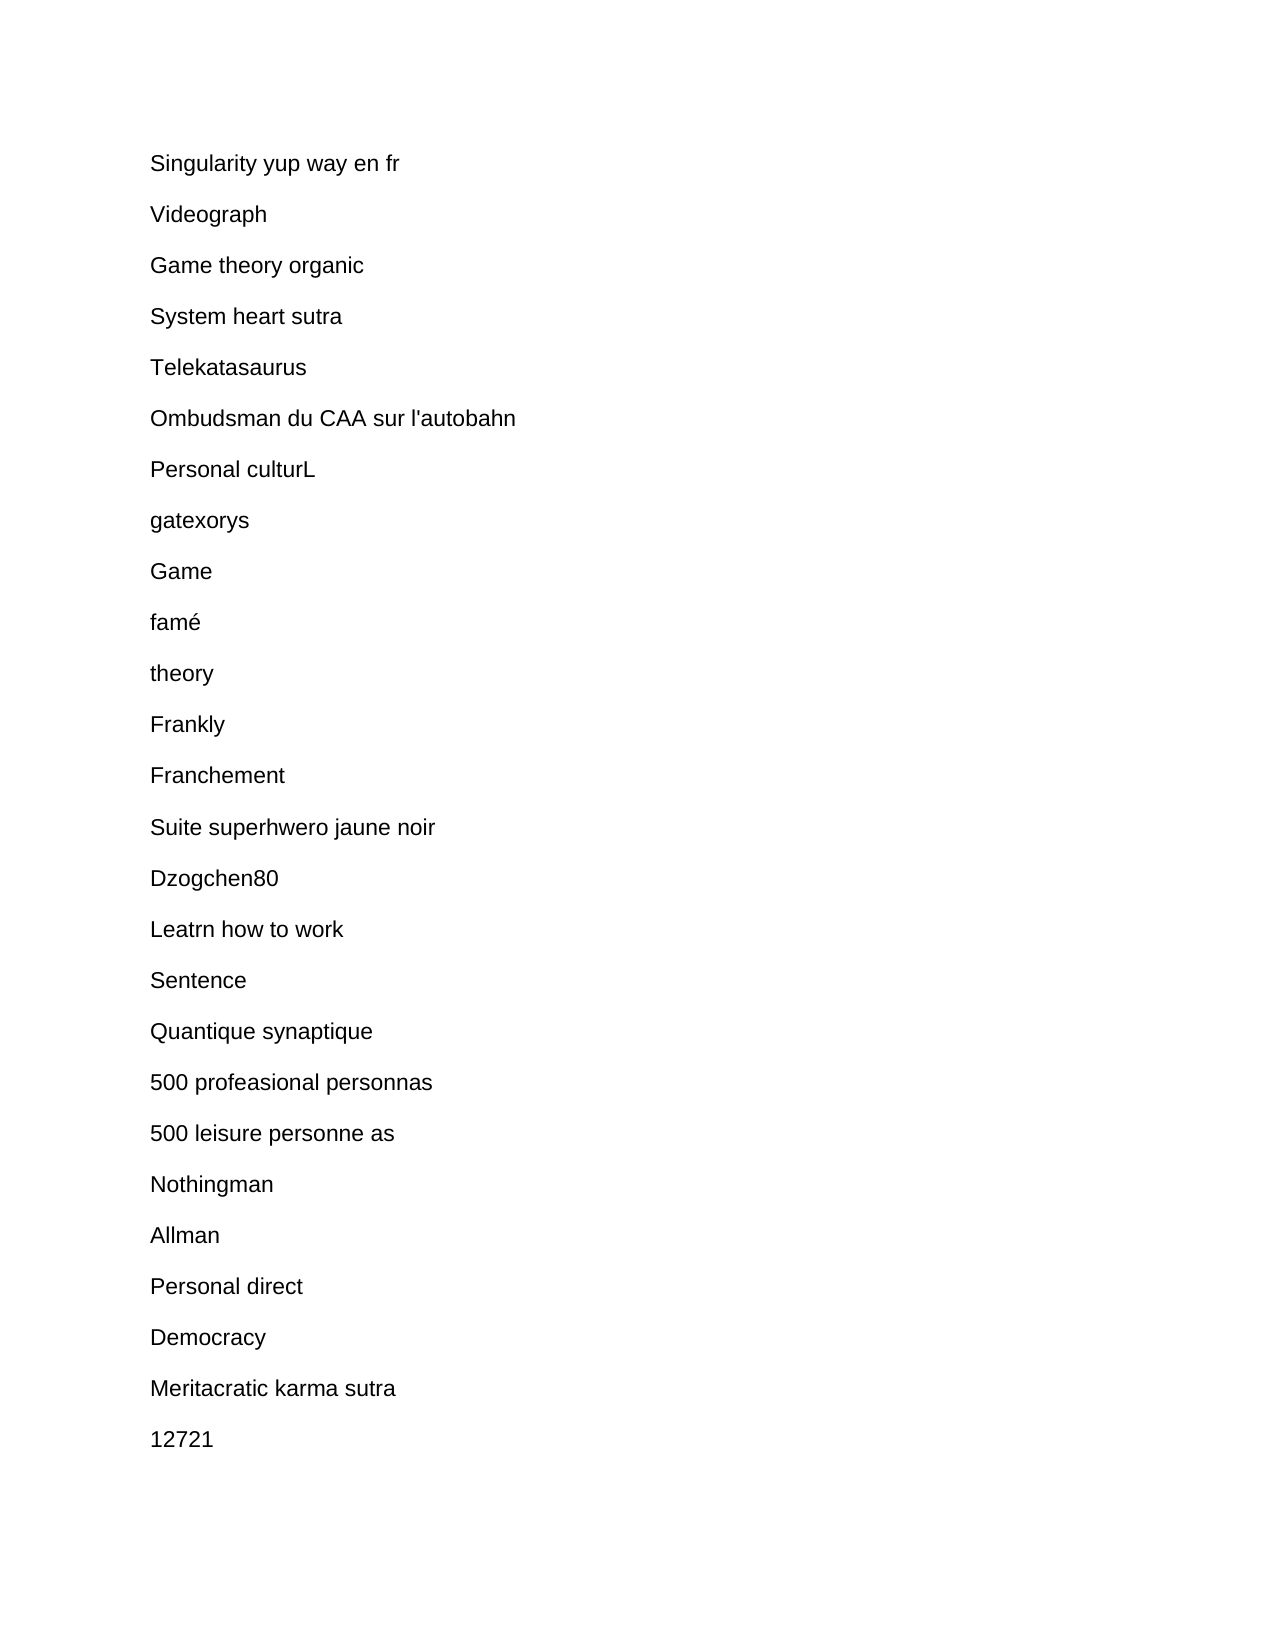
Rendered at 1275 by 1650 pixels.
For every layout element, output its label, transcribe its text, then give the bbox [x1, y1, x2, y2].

text Personal culturL [150, 456, 1125, 483]
text Frankly [150, 711, 1125, 738]
text Quantique synaptique [150, 1018, 1125, 1044]
text Singularity yup way en fr [150, 150, 1125, 176]
text Franchement [150, 762, 1125, 789]
text Telekatasaurus [150, 354, 1125, 381]
text Allman [150, 1222, 1125, 1248]
text Personal direct [150, 1273, 1125, 1299]
text Meritacratic karma sutra [150, 1375, 1125, 1401]
text Nothingman [150, 1171, 1125, 1197]
text Leatrn how to work [150, 916, 1125, 942]
text Suite superhwero jaune noir [150, 813, 1125, 840]
text Dzogchen80 [150, 864, 1125, 891]
text Videograph [150, 201, 1125, 227]
text Ombudsman du CAA sur l'autobahn [150, 405, 1125, 432]
text gatexorys [150, 507, 1125, 534]
text 500 profeasional personnas [150, 1069, 1125, 1095]
text 12721 [150, 1426, 1125, 1452]
text Sentence [150, 967, 1125, 993]
text System heart sutra [150, 303, 1125, 329]
text theory [150, 660, 1125, 687]
text Game theory organic [150, 252, 1125, 278]
text 500 leisure personne as [150, 1120, 1125, 1146]
text famé [150, 609, 1125, 636]
text Game [150, 558, 1125, 585]
text Democracy [150, 1324, 1125, 1350]
